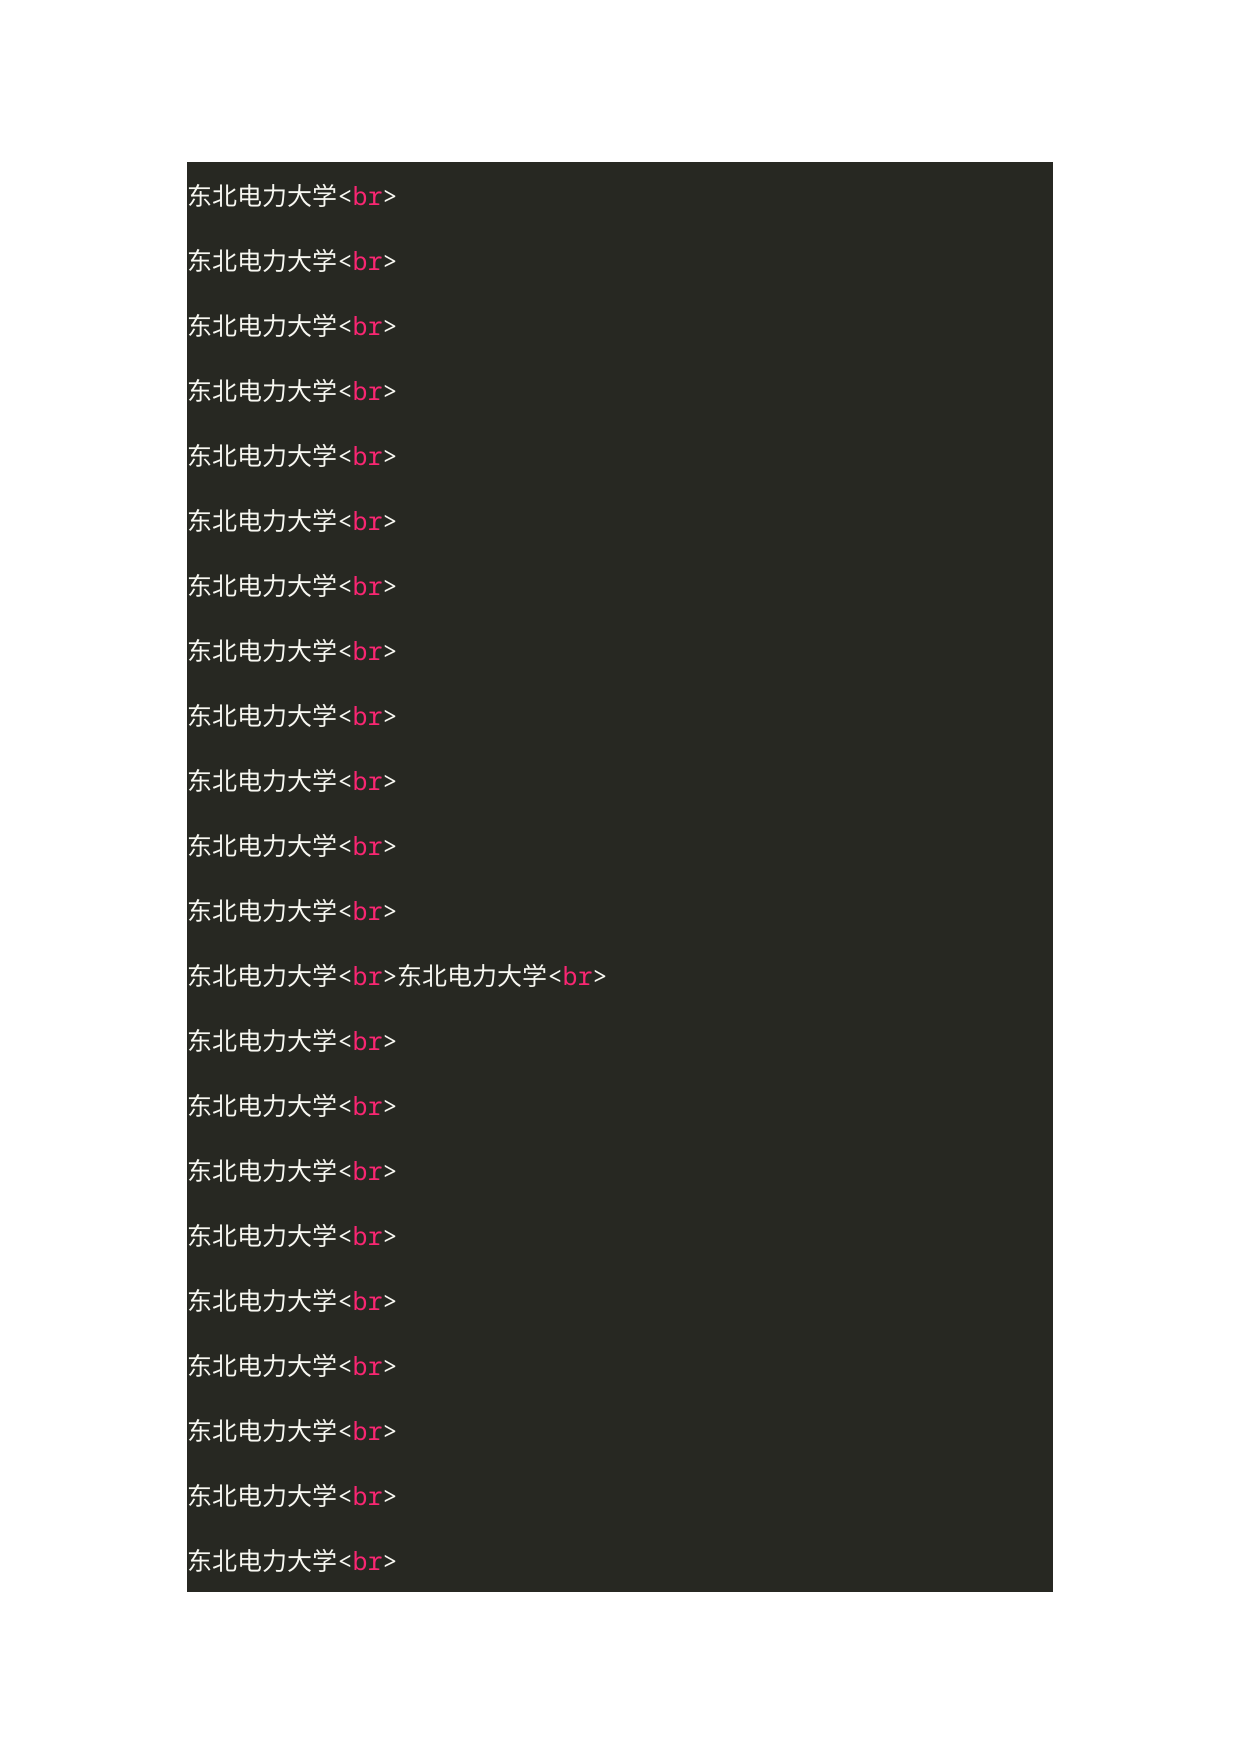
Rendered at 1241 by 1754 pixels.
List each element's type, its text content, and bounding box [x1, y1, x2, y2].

text 东北电力大学<br> [187, 487, 1053, 552]
text 东北电力大学<br> [187, 617, 1053, 682]
text 东北电力大学<br> [187, 1462, 1053, 1527]
text 东北电力大学<br> [187, 357, 1053, 422]
text 东北电力大学<br> [187, 1072, 1053, 1137]
text 东北电力大学<br> [187, 1267, 1053, 1332]
text 东北电力大学<br> [187, 1137, 1053, 1202]
text 东北电力大学<br> [187, 227, 1053, 292]
text 东北电力大学<br> [187, 292, 1053, 357]
text 东北电力大学<br> [187, 682, 1053, 747]
text 东北电力大学<br> [187, 1202, 1053, 1267]
text 东北电力大学<br> [187, 1397, 1053, 1462]
text 东北电力大学<br> [187, 1007, 1053, 1072]
text 东北电力大学<br> [187, 552, 1053, 617]
text 东北电力大学<br> [187, 1527, 1053, 1592]
text 东北电力大学<br>东北电力大学<br> [187, 942, 1053, 1007]
text 东北电力大学<br> [187, 877, 1053, 942]
text 东北电力大学<br> [187, 162, 1053, 227]
text 东北电力大学<br> [187, 422, 1053, 487]
text 东北电力大学<br> [187, 747, 1053, 812]
text 东北电力大学<br> [187, 1332, 1053, 1397]
text 东北电力大学<br> [187, 812, 1053, 877]
